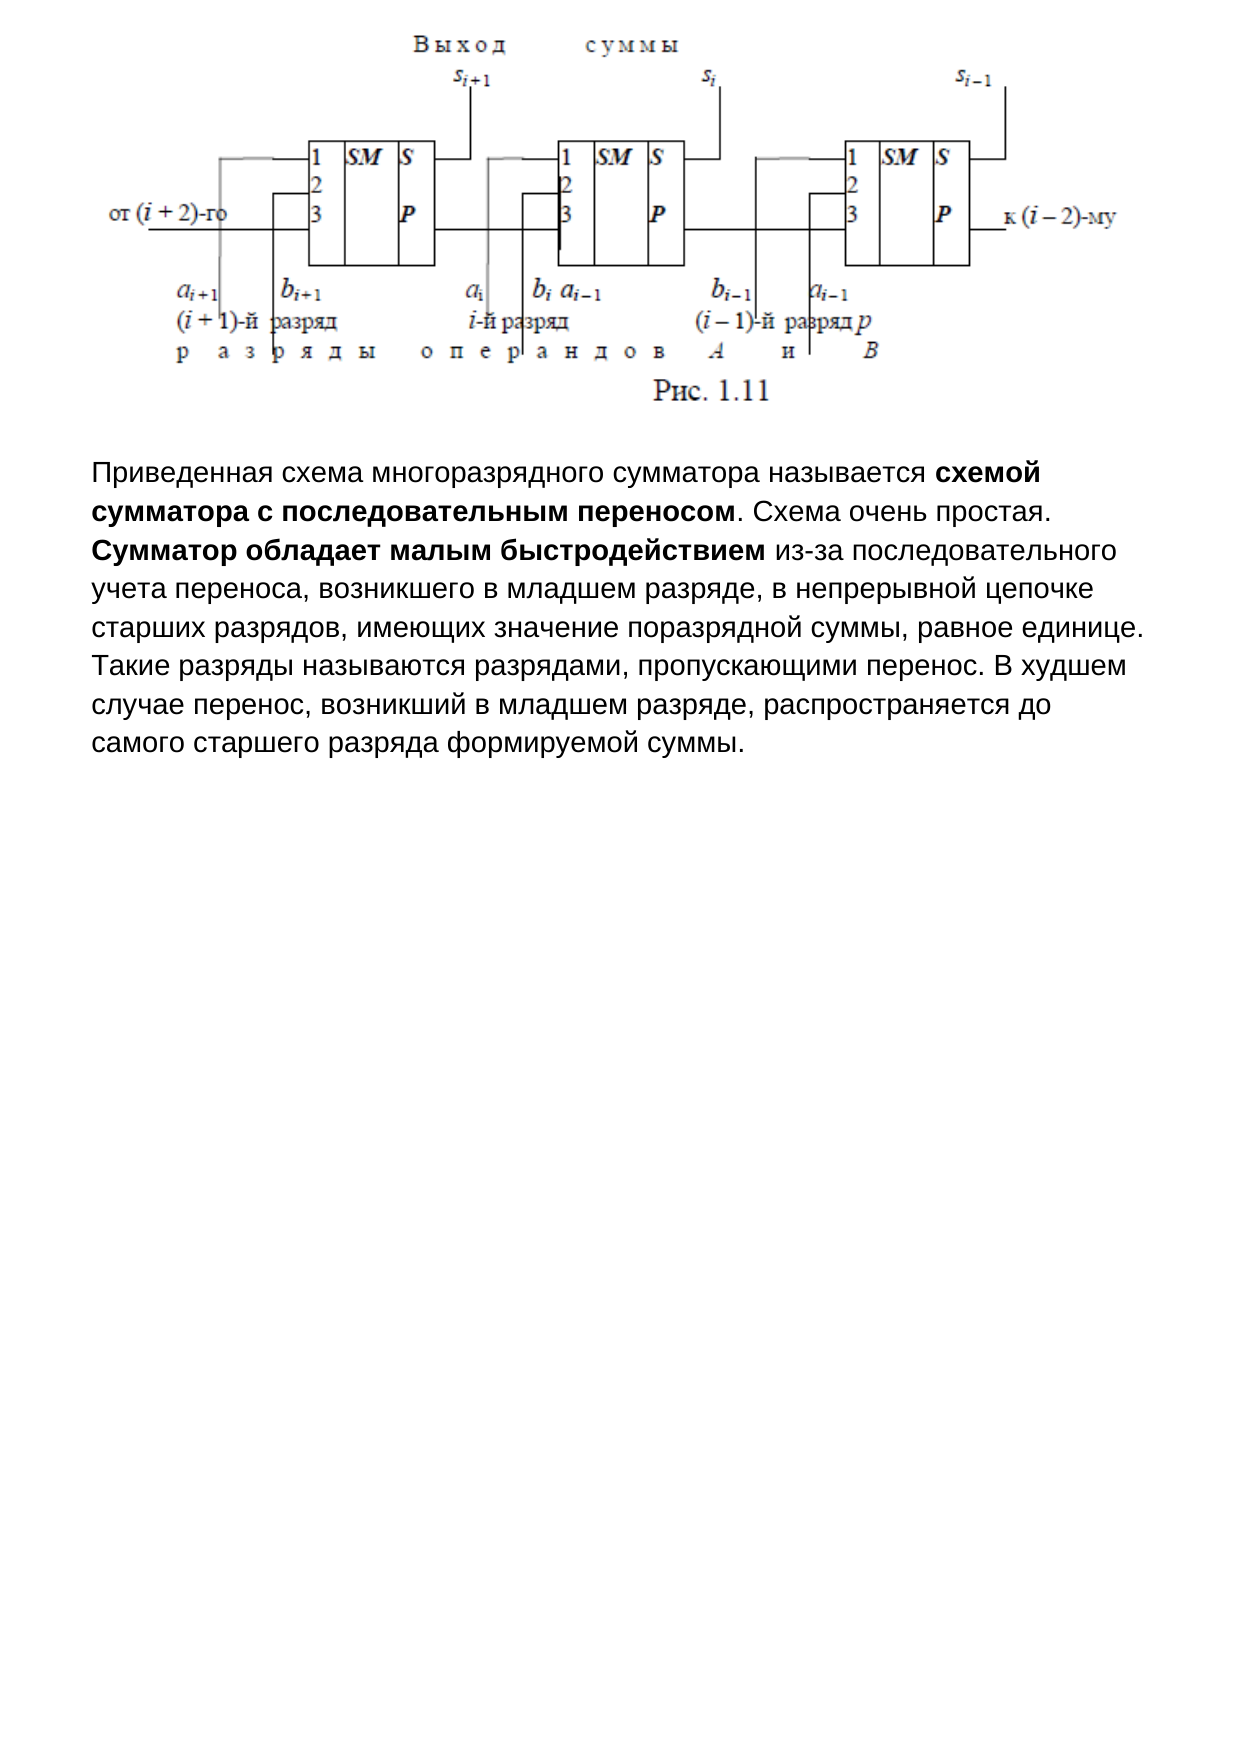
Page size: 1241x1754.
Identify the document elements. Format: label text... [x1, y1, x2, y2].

picture [91, 31, 1150, 414]
text Приведенная схема многоразрядного сумматора называется схемой сумматора с последовательным переносом. Схема очень простая. Сумматор обладает малым быстродействием из-за последовательного учета переноса, возникшего в младшем разряде, в непрерывной цепочке старших разрядов, имеющих значение поразрядной суммы, равное единице. Такие разряды называются разрядами, пропускающими перенос. В худшем случае перенос, возникший в младшем разряде, распространяется до самого старшего разряда формируемой суммы. [91, 456, 1151, 759]
